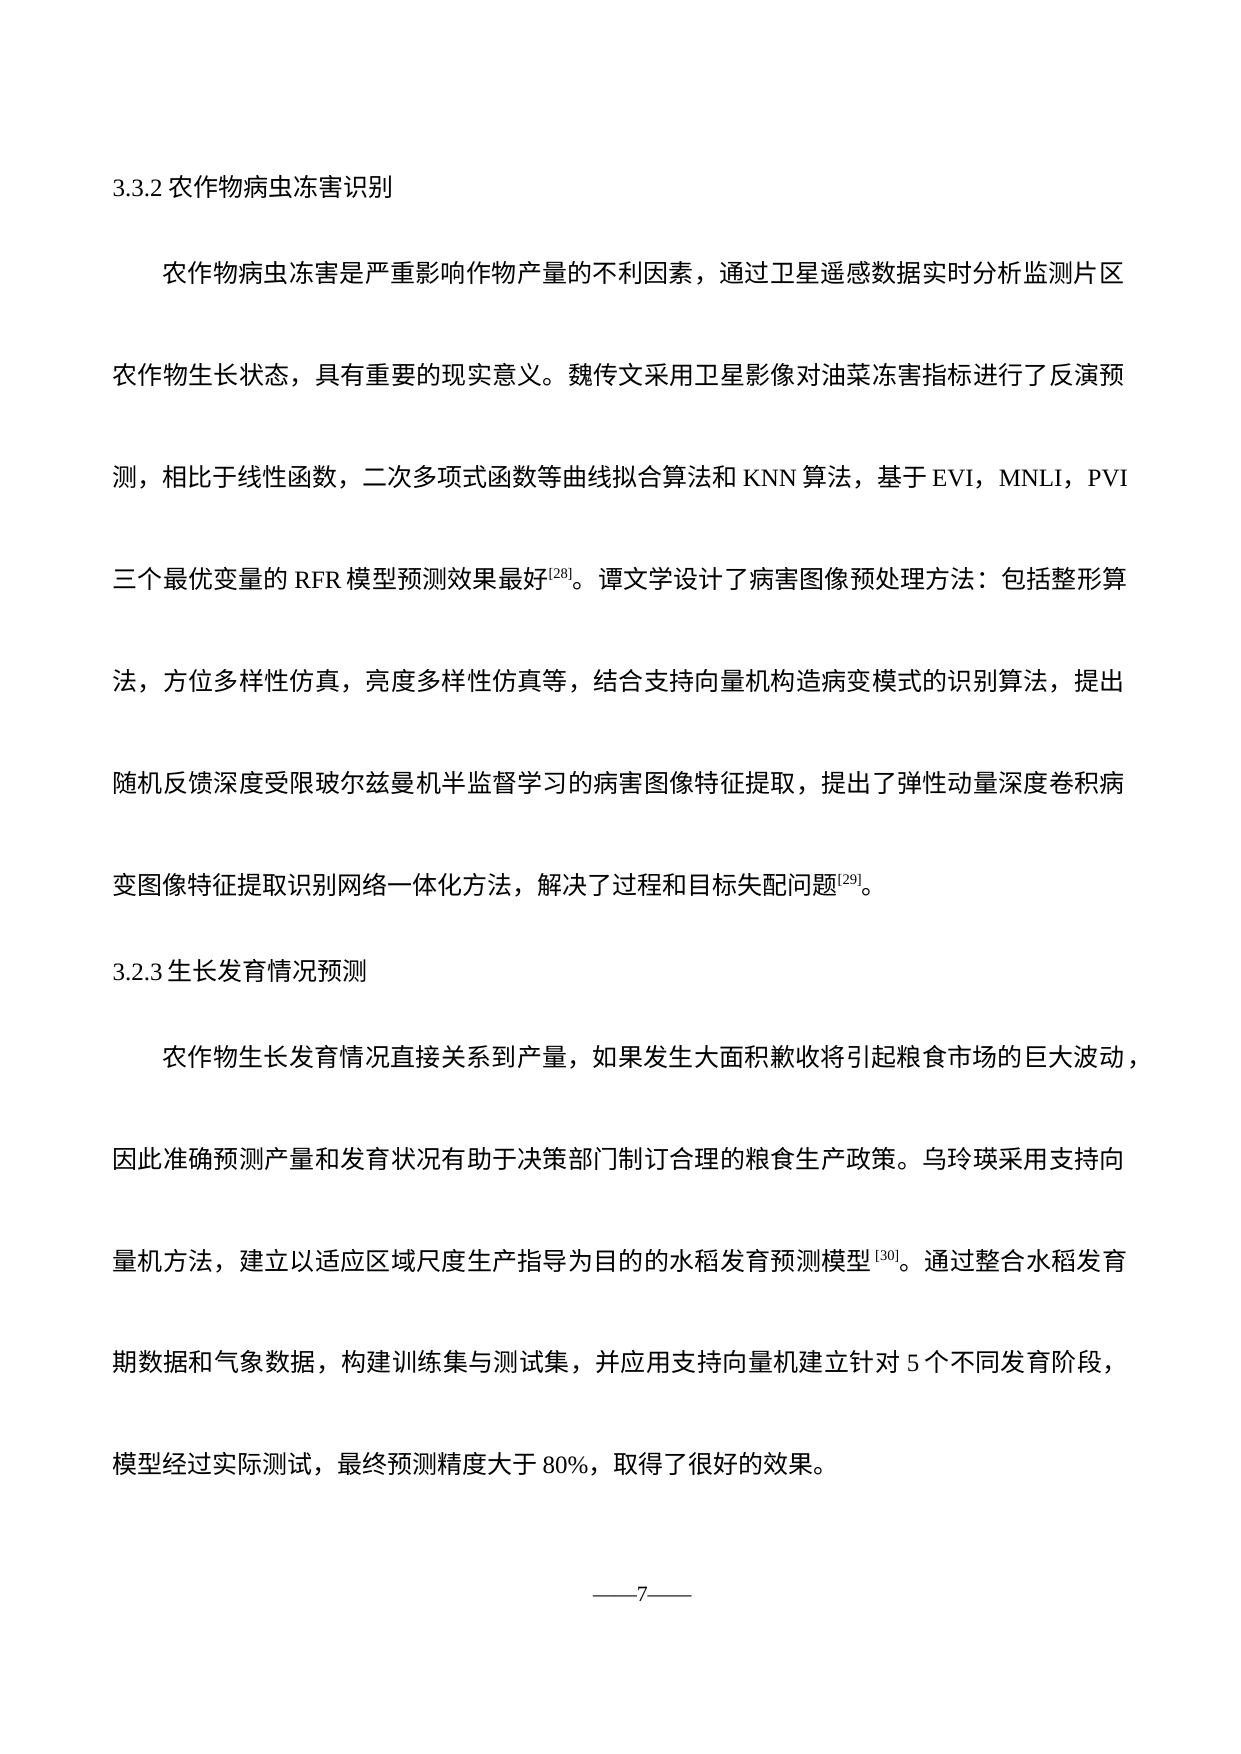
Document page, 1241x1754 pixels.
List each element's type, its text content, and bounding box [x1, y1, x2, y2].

text 3.2.3生长发育情况预测 [112, 935, 1128, 1003]
text 3.3.2 农作物病虫冻害识别 [112, 152, 1128, 220]
